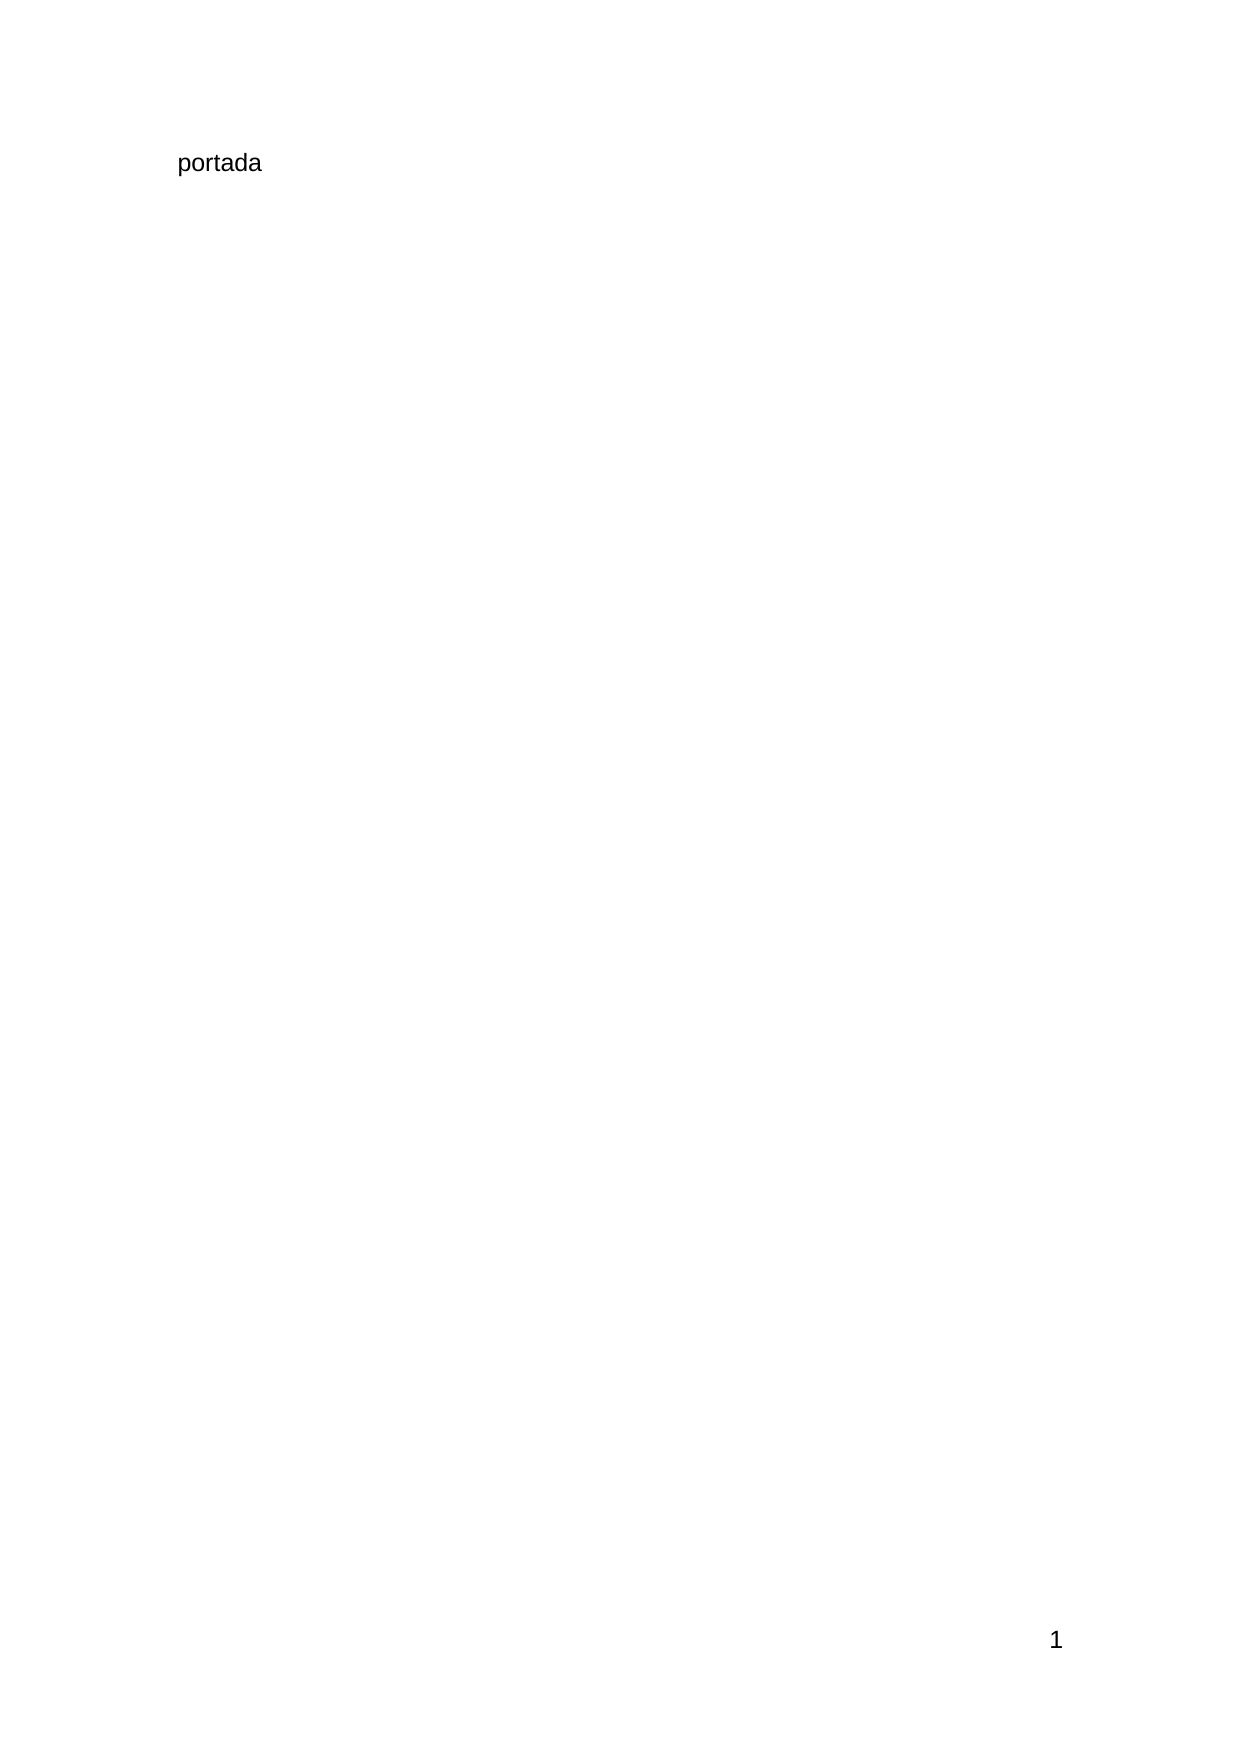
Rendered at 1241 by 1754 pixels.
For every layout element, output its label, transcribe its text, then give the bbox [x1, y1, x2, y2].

text portada [177, 148, 1063, 176]
